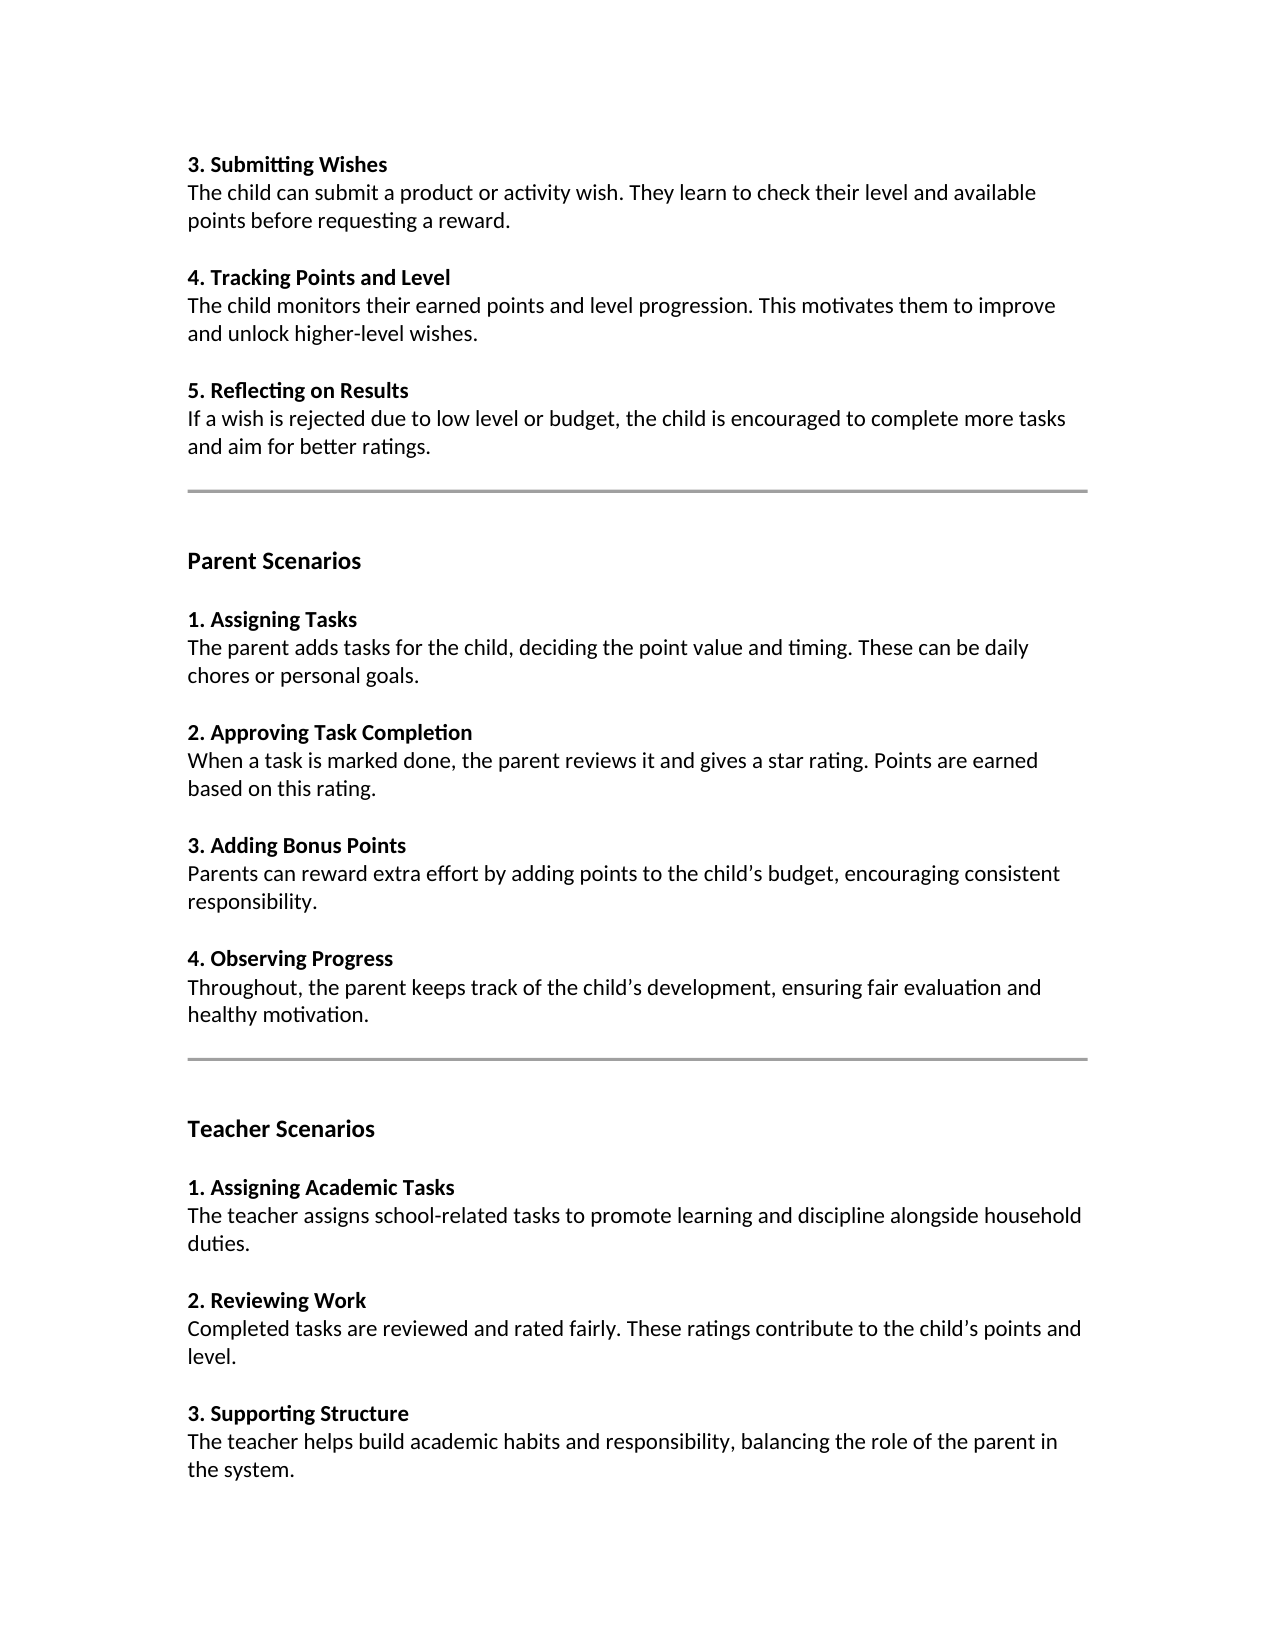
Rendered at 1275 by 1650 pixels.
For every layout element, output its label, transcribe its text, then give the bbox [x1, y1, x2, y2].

text 3. Supporting Structure The teacher helps build academic habits and responsibility, balancing the role of the parent in the system. [187, 1399, 1087, 1483]
text Teacher Scenarios [187, 1113, 1087, 1144]
text 2. Reviewing Work Completed tasks are reviewed and rated fairly. These ratings contribute to the child’s points and level. [187, 1286, 1087, 1370]
text 3. Submitting Wishes The child can submit a product or activity wish. They learn to check their level and available points before requesting a reward. [187, 150, 1087, 234]
text 4. Observing Progress Throughout, the parent keeps track of the child’s development, ensuring fair evaluation and healthy motivation. [187, 944, 1087, 1029]
text 2. Approving Task Completion When a task is marked done, the parent reviews it and gives a star rating. Points are earned based on this rating. [187, 718, 1087, 802]
text 1. Assigning Academic Tasks The teacher assigns school-related tasks to promote learning and discipline alongside household duties. [187, 1173, 1087, 1257]
text 5. Reflecting on Results If a wish is rejected due to low level or budget, the child is encouraged to complete more tasks and aim for better ratings. [187, 376, 1087, 461]
text 3. Adding Bonus Points Parents can reward extra effort by adding points to the child’s budget, encouraging consistent responsibility. [187, 831, 1087, 915]
text 1. Assigning Tasks The parent adds tasks for the child, deciding the point value and timing. These can be daily chores or personal goals. [187, 605, 1087, 689]
text Parent Scenarios [187, 545, 1087, 576]
text 4. Tracking Points and Level The child monitors their earned points and level progression. This motivates them to improve and unlock higher-level wishes. [187, 263, 1087, 347]
